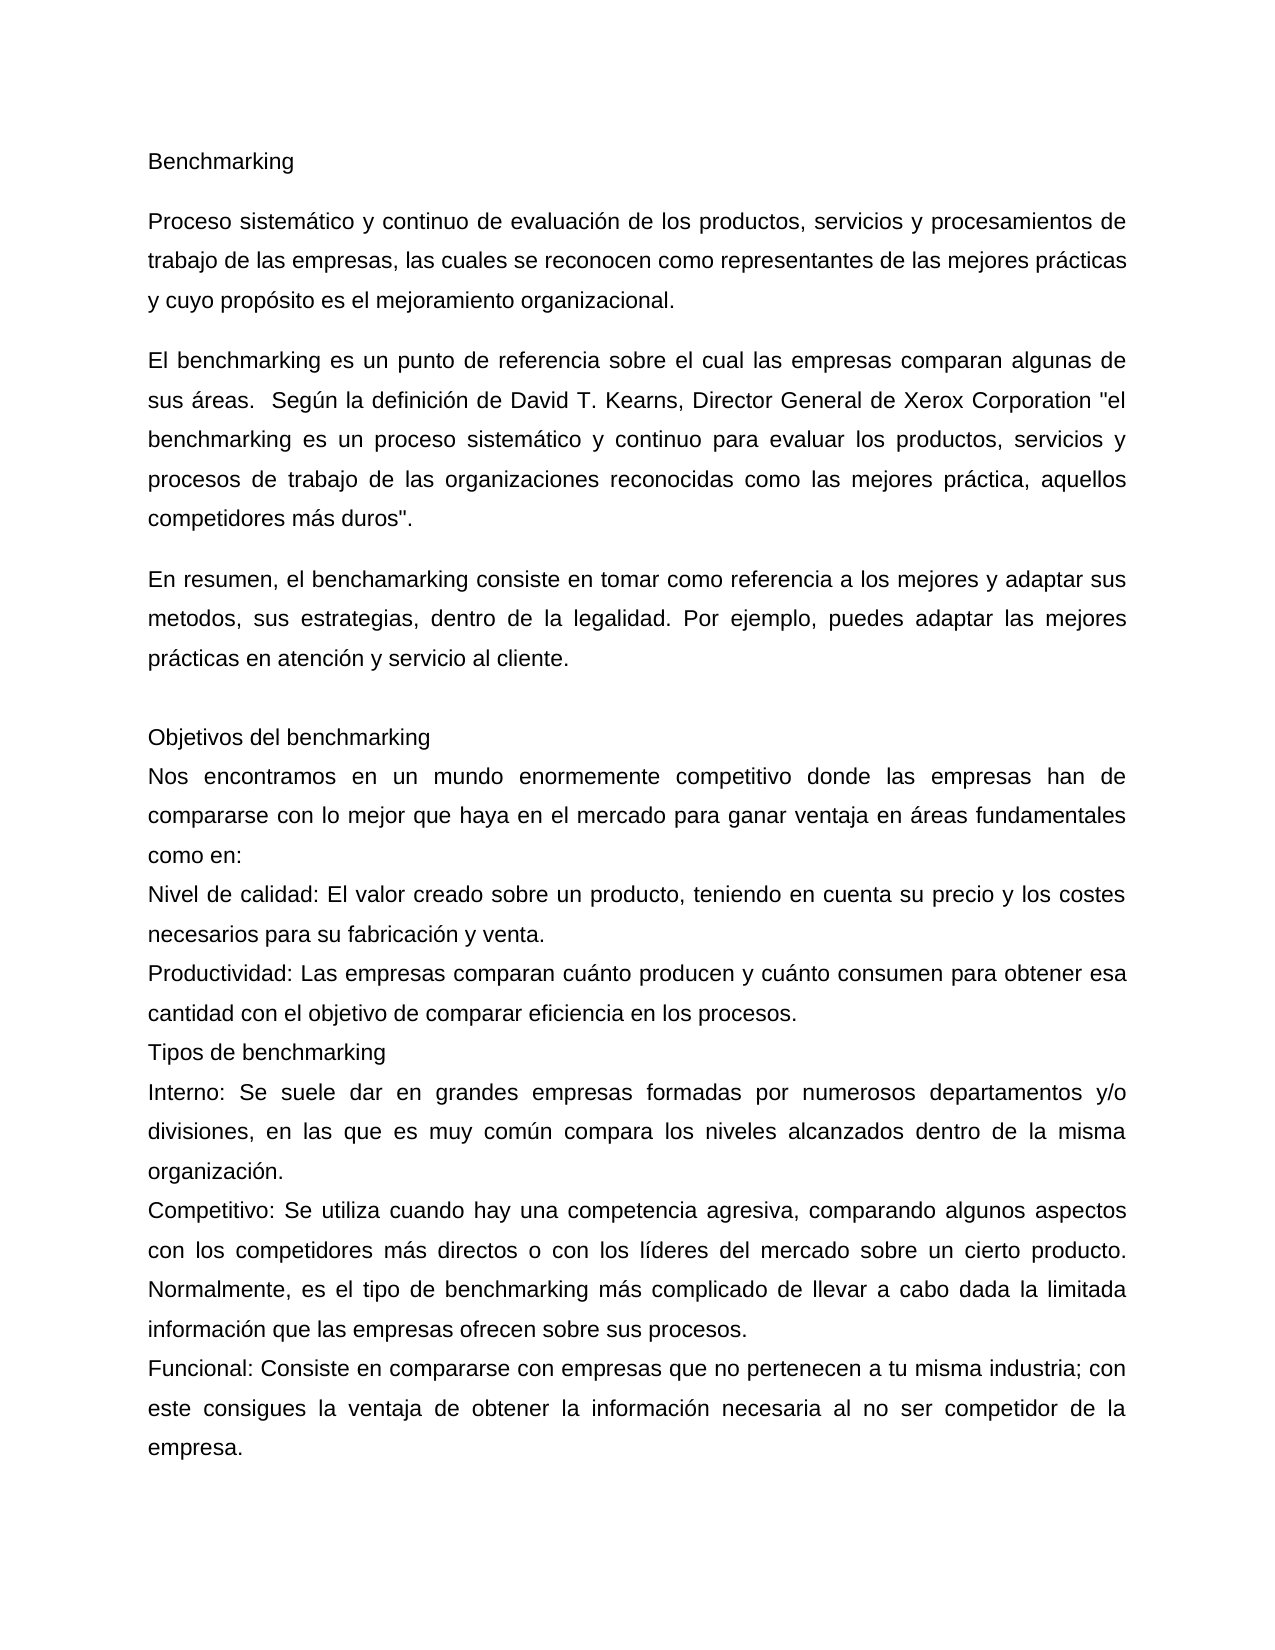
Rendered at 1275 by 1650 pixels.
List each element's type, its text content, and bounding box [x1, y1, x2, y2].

text El benchmarking es un punto de referencia sobre el cual las empresas comparan algunas de sus áreas. Según la definición de David T. Kearns, Director General de Xerox Corporation "el benchmarking es un proceso sistemático y continuo para evaluar los productos, servicios y procesos de trabajo de las organizaciones reconocidas como las mejores práctica, aquellos competidores más duros". [148, 347, 1127, 532]
text Competitivo: Se utiliza cuando hay una competencia agresiva, comparando algunos aspectos con los competidores más directos o con los líderes del mercado sobre un cierto producto. Normalmente, es el tipo de benchmarking más complicado de llevar a cabo dada la limitada información que las empresas ofrecen sobre sus procesos. [148, 1197, 1127, 1342]
text Benchmarking [148, 148, 1127, 174]
text Objetivos del benchmarking [148, 723, 1127, 750]
text En resumen, el benchamarking consiste en tomar como referencia a los mejores y adaptar sus metodos, sus estrategias, dentro de la legalidad. Por ejemplo, puedes adaptar las mejores prácticas en atención y servicio al cliente. [148, 566, 1127, 671]
text Interno: Se suele dar en grandes empresas formadas por numerosos departamentos y/o divisiones, en las que es muy común compara los niveles alcanzados dentro de la misma organización. [148, 1079, 1127, 1184]
text Productividad: Las empresas comparan cuánto producen y cuánto consumen para obtener esa cantidad con el objetivo de comparar eficiencia en los procesos. [148, 960, 1127, 1026]
text Proceso sistemático y continuo de evaluación de los productos, servicios y procesamientos de trabajo de las empresas, las cuales se reconocen como representantes de las mejores prácticas y cuyo propósito es el mejoramiento organizacional. [148, 208, 1127, 313]
text Tipos de benchmarking [148, 1039, 1127, 1066]
text Nivel de calidad: El valor creado sobre un producto, teniendo en cuenta su precio y los costes necesarios para su fabricación y venta. [148, 881, 1127, 947]
text Nos encontramos en un mundo enormemente competitivo donde las empresas han de compararse con lo mejor que haya en el mercado para ganar ventaja en áreas fundamentales como en: [148, 763, 1127, 868]
text Funcional: Consiste en compararse con empresas que no pertenecen a tu misma industria; con este consigues la ventaja de obtener la información necesaria al no ser competidor de la empresa. [148, 1355, 1127, 1460]
